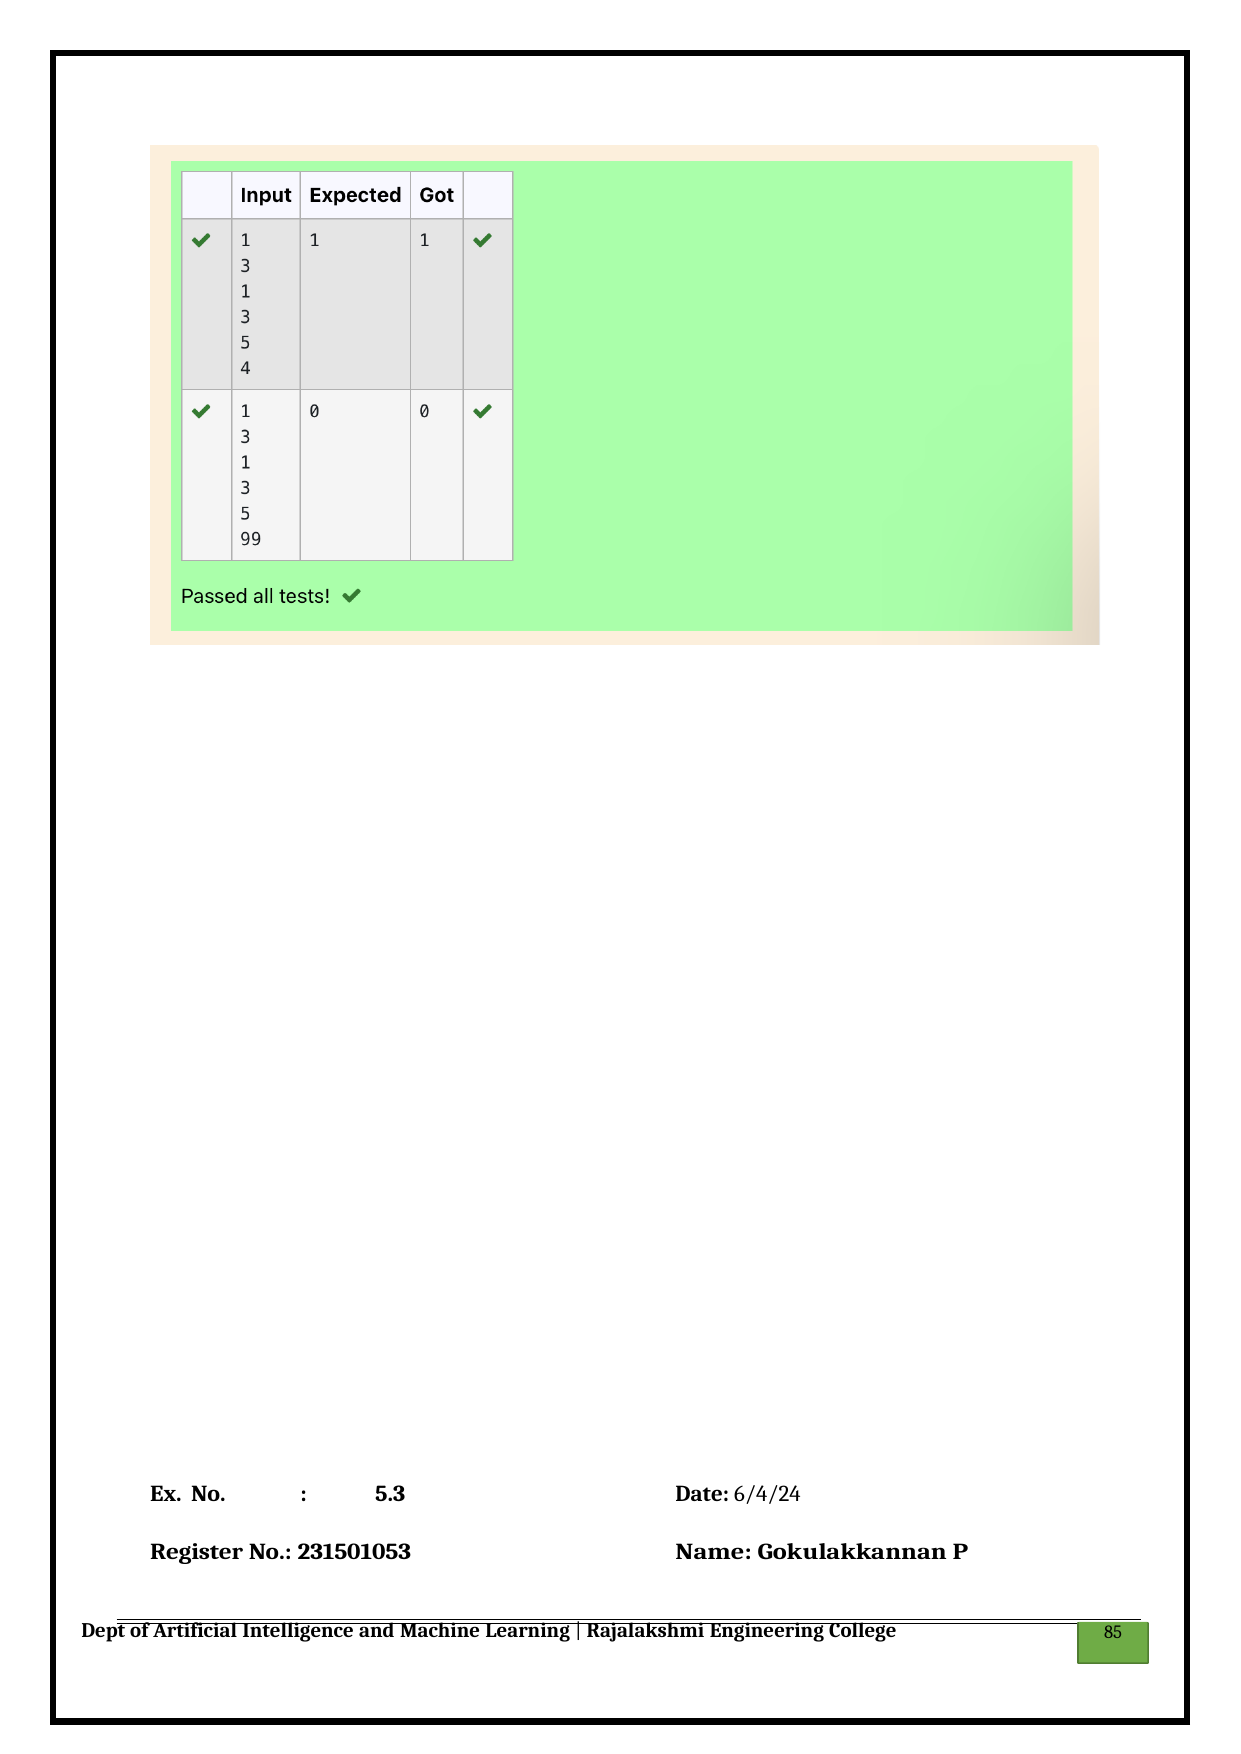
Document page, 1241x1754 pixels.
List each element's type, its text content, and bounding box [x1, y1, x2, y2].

text Register No.: 231501053 Name: Gokulakkannan P [150, 1539, 1103, 1565]
text Ex. No. : 5.3 Date: 6/4/24 [150, 1481, 1103, 1508]
picture [150, 145, 1100, 645]
